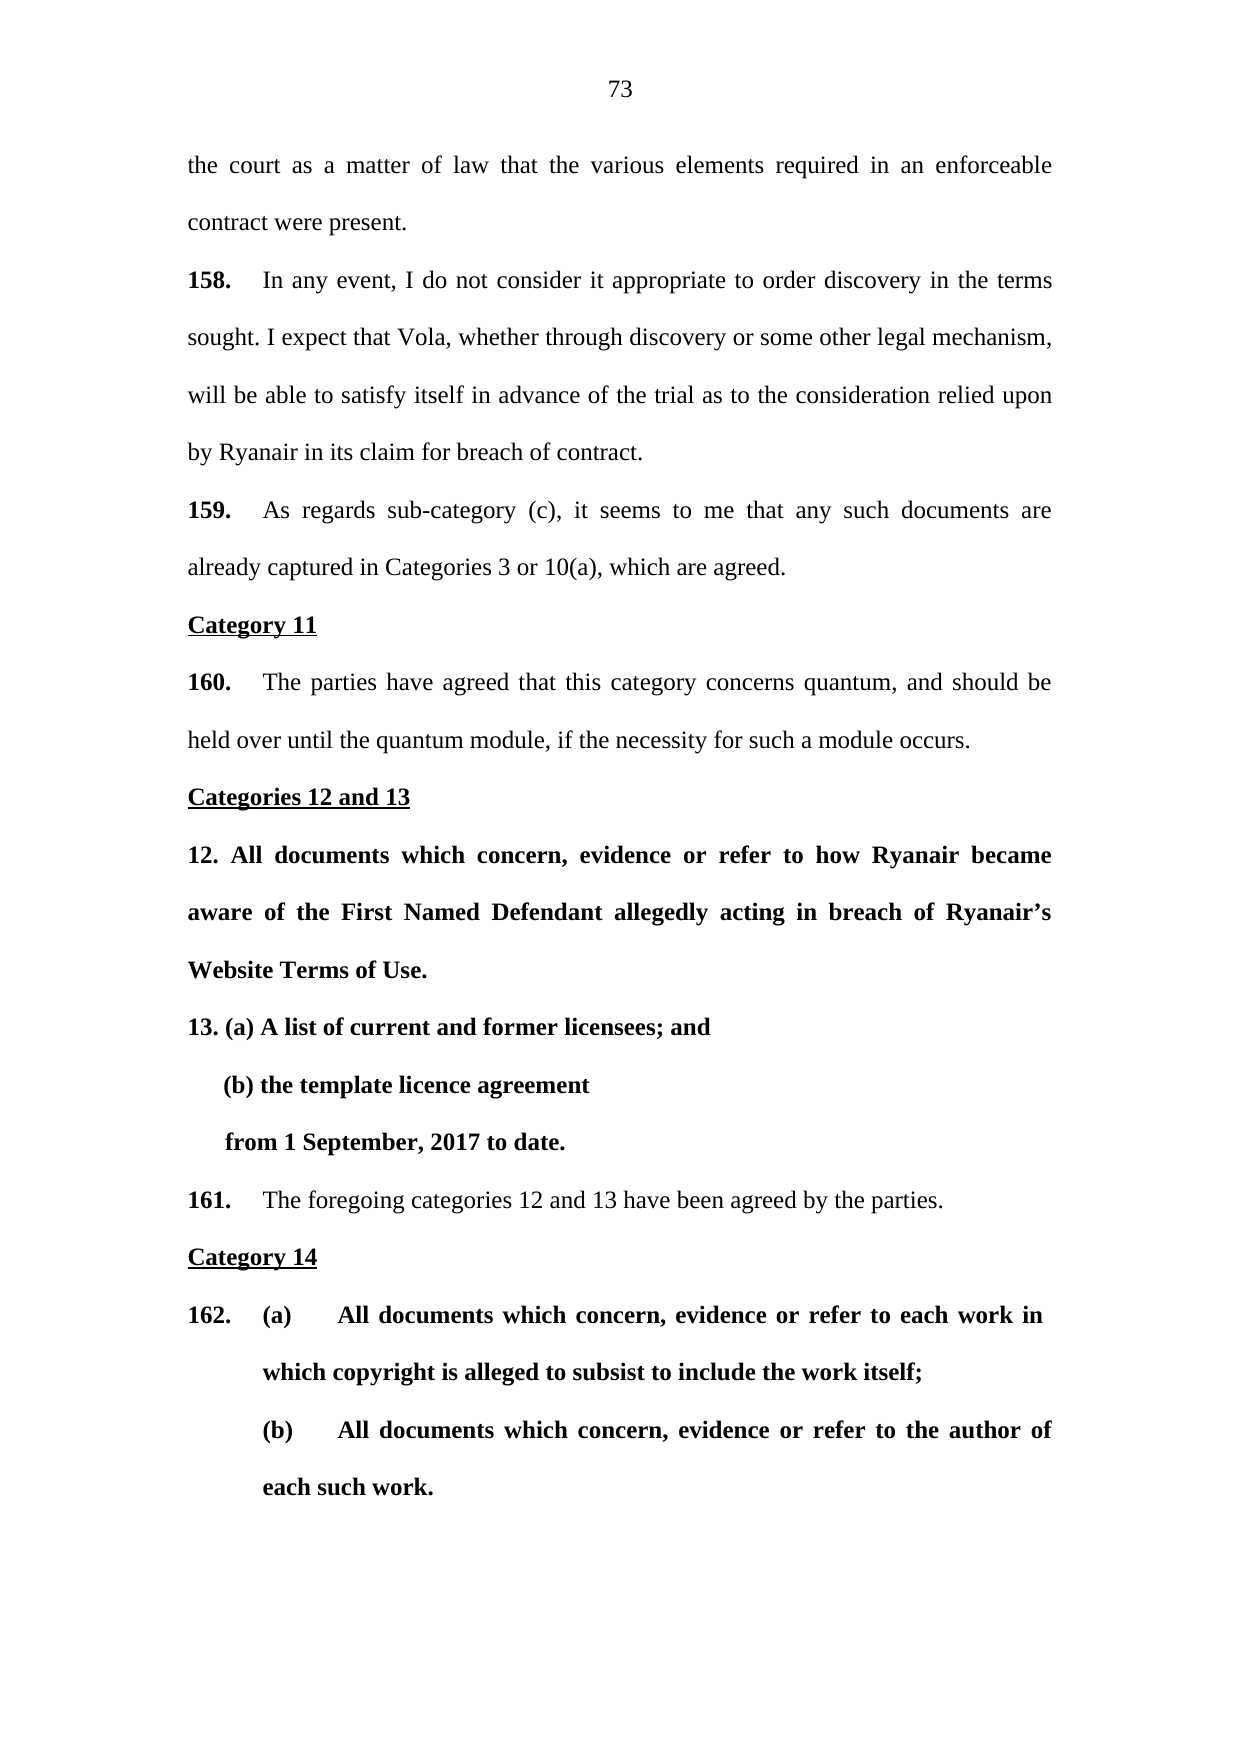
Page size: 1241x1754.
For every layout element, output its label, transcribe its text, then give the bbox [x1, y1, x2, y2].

list In any event, I do not consider it appropriate to order discovery in the terms sought. I expect that Vola, whether through discovery or some other legal mechanism, will be able to satisfy itself in advance of the trial as to the consideration relied upon by Ryanair in its claim for breach of contract. [187, 265, 1053, 466]
text 13. (a) A list of current and former licensees; and [187, 1012, 1053, 1041]
text Category 11 [187, 610, 1053, 639]
list (a) All documents which concern, evidence or refer to each work in which copyright is alleged to subsist to include the work itself; [187, 1300, 1053, 1386]
text Categories 12 and 13 [187, 782, 1053, 811]
text Category 14 [187, 1242, 1053, 1271]
text (b) All documents which concern, evidence or refer to the author of each such work. [262, 1415, 1053, 1501]
text from 1 September, 2017 to date. [187, 1127, 1053, 1156]
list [187, 150, 1053, 236]
text (b) the template licence agreement [217, 1070, 1053, 1099]
list The parties have agreed that this category concerns quantum, and should be held over until the quantum module, if the necessity for such a module occurs. [187, 667, 1053, 754]
text 12. All documents which concern, evidence or refer to how Ryanair became aware of the First Named Defendant allegedly acting in breach of Ryanair’s Website Terms of Use. [187, 840, 1053, 984]
list As regards sub-category (c), it seems to me that any such documents are already captured in Categories 3 or 10(a), which are agreed. [187, 495, 1053, 581]
list The foregoing categories 12 and 13 have been agreed by the parties. [187, 1185, 1053, 1214]
